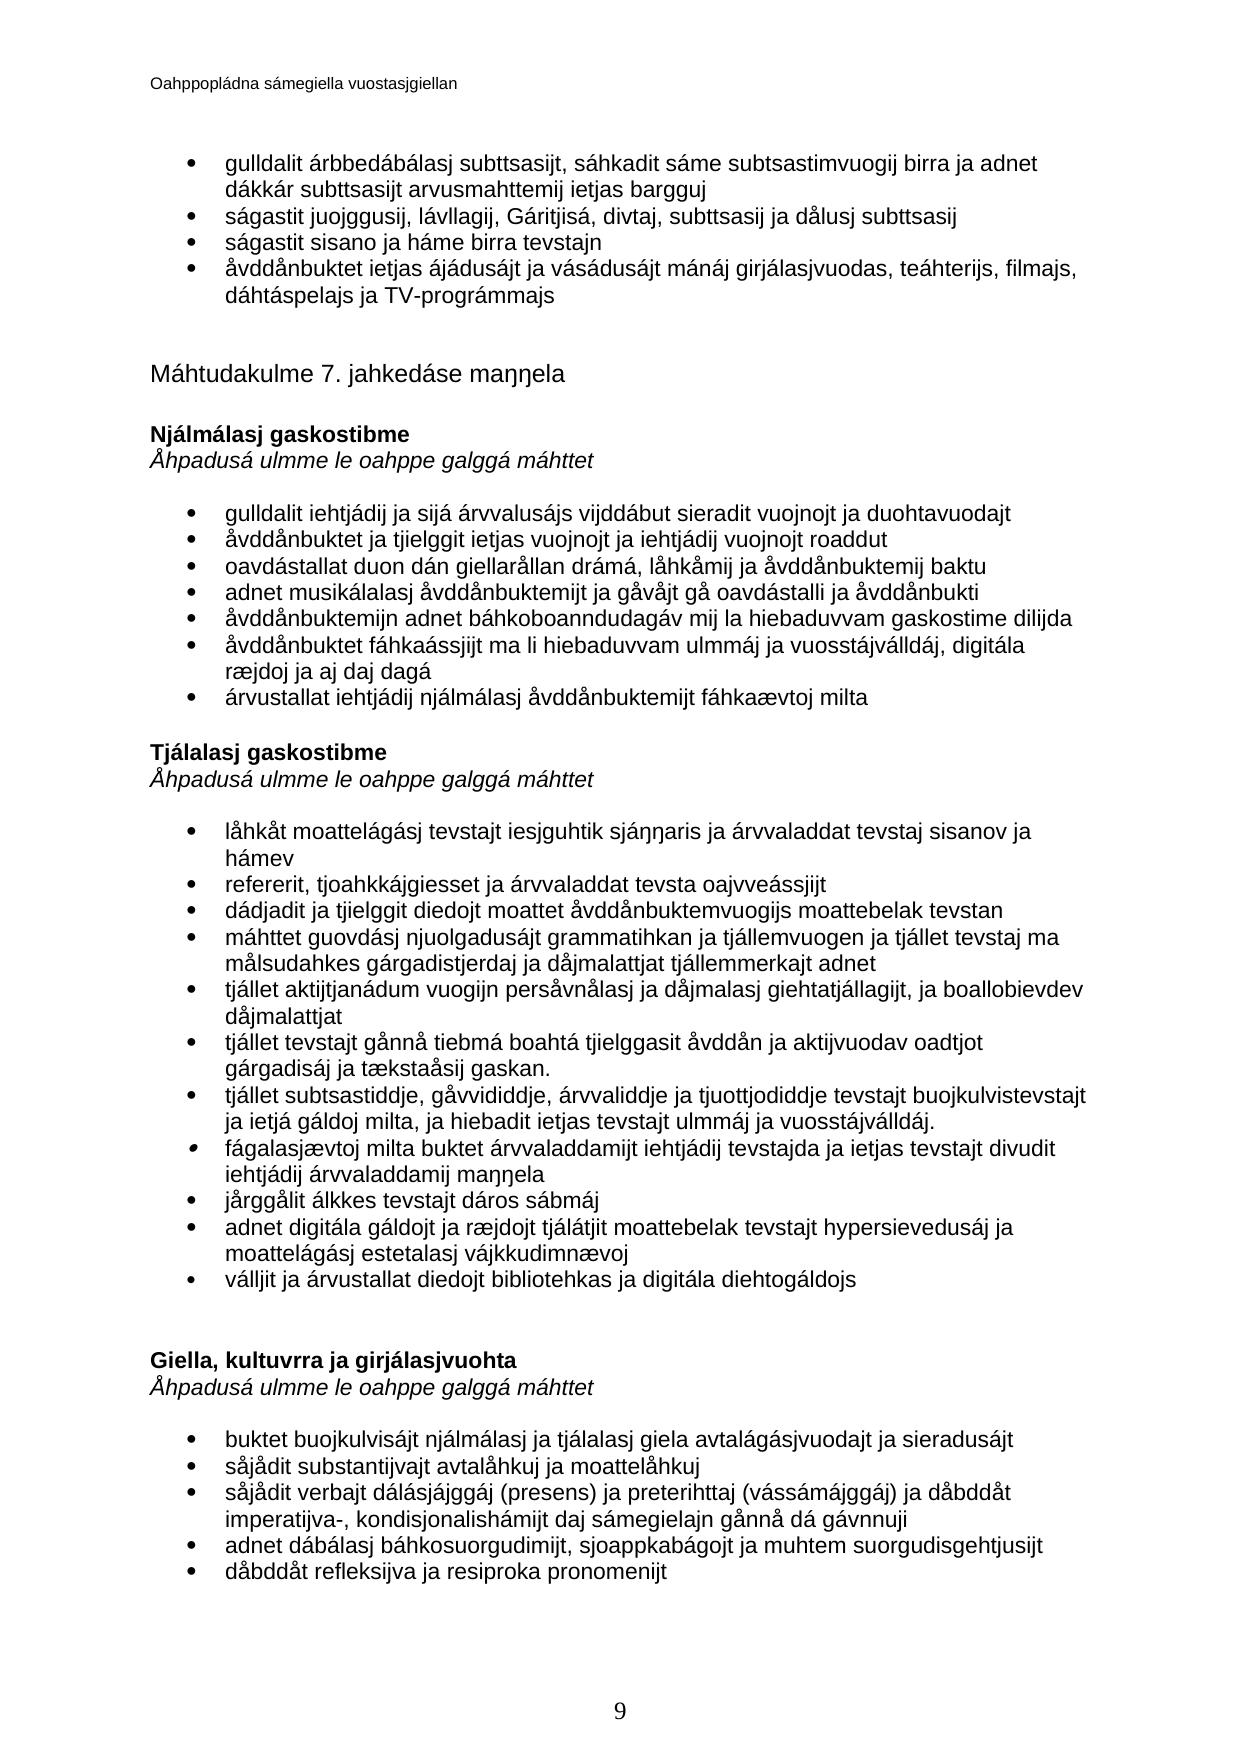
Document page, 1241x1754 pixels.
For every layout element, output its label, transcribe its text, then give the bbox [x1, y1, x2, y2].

list fágalasjævtoj milta buktet árvvaladdamijt iehtjádij tevstajda ja ietjas tevstajt divudit iehtjádij árvvaladdamij maŋŋela [187, 1134, 1090, 1187]
list ságastit juojggusij, lávllagij, Gáritjisá, divtaj, subttsasij ja dålusj subttsasij [187, 203, 1090, 229]
list tjállet aktijtjanádum vuogijn persåvnålasj ja dåjmalasj giehtatjállagijt, ja boallobievdev dåjmalattjat [187, 976, 1090, 1029]
subtitle Tjálalasj gaskostibme [150, 739, 1090, 766]
list dádjadit ja tjielggit diedojt moattet åvddånbuktemvuogijs moattebelak tevstan [187, 897, 1090, 924]
list válljit ja árvustallat diedojt bibliotehkas ja digitála diehtogáldojs [187, 1266, 1090, 1293]
list åvddånbuktemijn adnet báhkoboanndudagáv mij la hiebaduvvam gaskostime dilijda [187, 605, 1090, 632]
list åvddånbuktet ietjas ájádusájt ja vásádusájt mánáj girjálasjvuodas, teáhterijs, filmajs, dáhtáspelajs ja TV-prográmmajs [187, 255, 1090, 308]
list ságastit sisano ja háme birra tevstajn [187, 229, 1090, 255]
subtitle Åhpadusá ulmme le oahppe galggá máhttet [150, 1374, 1090, 1400]
list oavdástallat duon dán giellarållan drámá, låhkåmij ja åvddånbuktemij baktu [187, 553, 1090, 579]
list adnet musikálalasj åvddånbuktemijt ja gåvåjt gå oavdástalli ja åvddånbukti [187, 579, 1090, 605]
list gulldalit árbbedábálasj subttsasijt, sáhkadit sáme subtsastimvuogij birra ja adnet dákkár subttsasijt arvusmahttemij ietjas bargguj [187, 150, 1090, 203]
list låhkåt moattelágásj tevstajt iesjguhtik sjáŋŋaris ja árvvaladdat tevstaj sisanov ja hámev [187, 818, 1090, 871]
subtitle Giella, kultuvrra ja girjálasjvuohta [150, 1347, 1090, 1374]
subtitle Máhtudakulme 7. jahkedáse maŋŋela [150, 359, 1090, 388]
list refererit, tjoahkkájgiesset ja árvvaladdat tevsta oajvveássjijt [187, 871, 1090, 897]
list jårggålit álkkes tevstajt dáros sábmáj [187, 1187, 1090, 1213]
list adnet digitála gáldojt ja ræjdojt tjálátjit moattebelak tevstajt hypersievedusáj ja moattelágásj estetalasj vájkkudimnævoj [187, 1213, 1090, 1266]
list såjådit verbajt dálásjájggáj (presens) ja preterihttaj (vássámájggáj) ja dåbddåt imperatijva-, kondisjonalishámijt daj sámegielajn gånnå dá gávnnuji [187, 1479, 1090, 1532]
list máhttet guovdásj njuolgadusájt grammatihkan ja tjállemvuogen ja tjállet tevstaj ma målsudahkes gárgadistjerdaj ja dåjmalattjat tjállemmerkajt adnet [187, 924, 1090, 976]
list árvustallat iehtjádij njálmálasj åvddånbuktemijt fáhkaævtoj milta [187, 684, 1090, 711]
list buktet buojkulvisájt njálmálasj ja tjálalasj giela avtalágásjvuodajt ja sieradusájt [187, 1426, 1090, 1453]
subtitle Njálmálasj gaskostibme [150, 421, 1090, 447]
list såjådit substantijvajt avtalåhkuj ja moattelåhkuj [187, 1453, 1090, 1479]
list åvddånbuktet fáhkaássjijt ma li hiebaduvvam ulmmáj ja vuosstájválldáj, digitála ræjdoj ja aj daj dagá [187, 632, 1090, 684]
list adnet dábálasj báhkosuorgudimijt, sjoappkabágojt ja muhtem suorgudisgehtjusijt [187, 1532, 1090, 1558]
list tjállet tevstajt gånnå tiebmá boahtá tjielggasit åvddån ja aktijvuodav oadtjot gárgadisáj ja tækstaåsij gaskan. [187, 1029, 1090, 1082]
subtitle Åhpadusá ulmme le oahppe galggá máhttet [150, 766, 1090, 792]
list gulldalit iehtjádij ja sijá árvvalusájs vijddábut sieradit vuojnojt ja duohtavuodajt [187, 500, 1090, 526]
list dåbddåt refleksijva ja resiproka pronomenijt [187, 1558, 1090, 1584]
text Åhpadusá ulmme le oahppe galggá máhttet [150, 447, 1090, 473]
list åvddånbuktet ja tjielggit ietjas vuojnojt ja iehtjádij vuojnojt roaddut [187, 526, 1090, 553]
list tjállet subtsastiddje, gåvvididdje, árvvaliddje ja tjuottjodiddje tevstajt buojkulvistevstajt ja ietjá gáldoj milta, ja hiebadit ietjas tevstajt ulmmáj ja vuosstájválldáj. [187, 1082, 1090, 1134]
